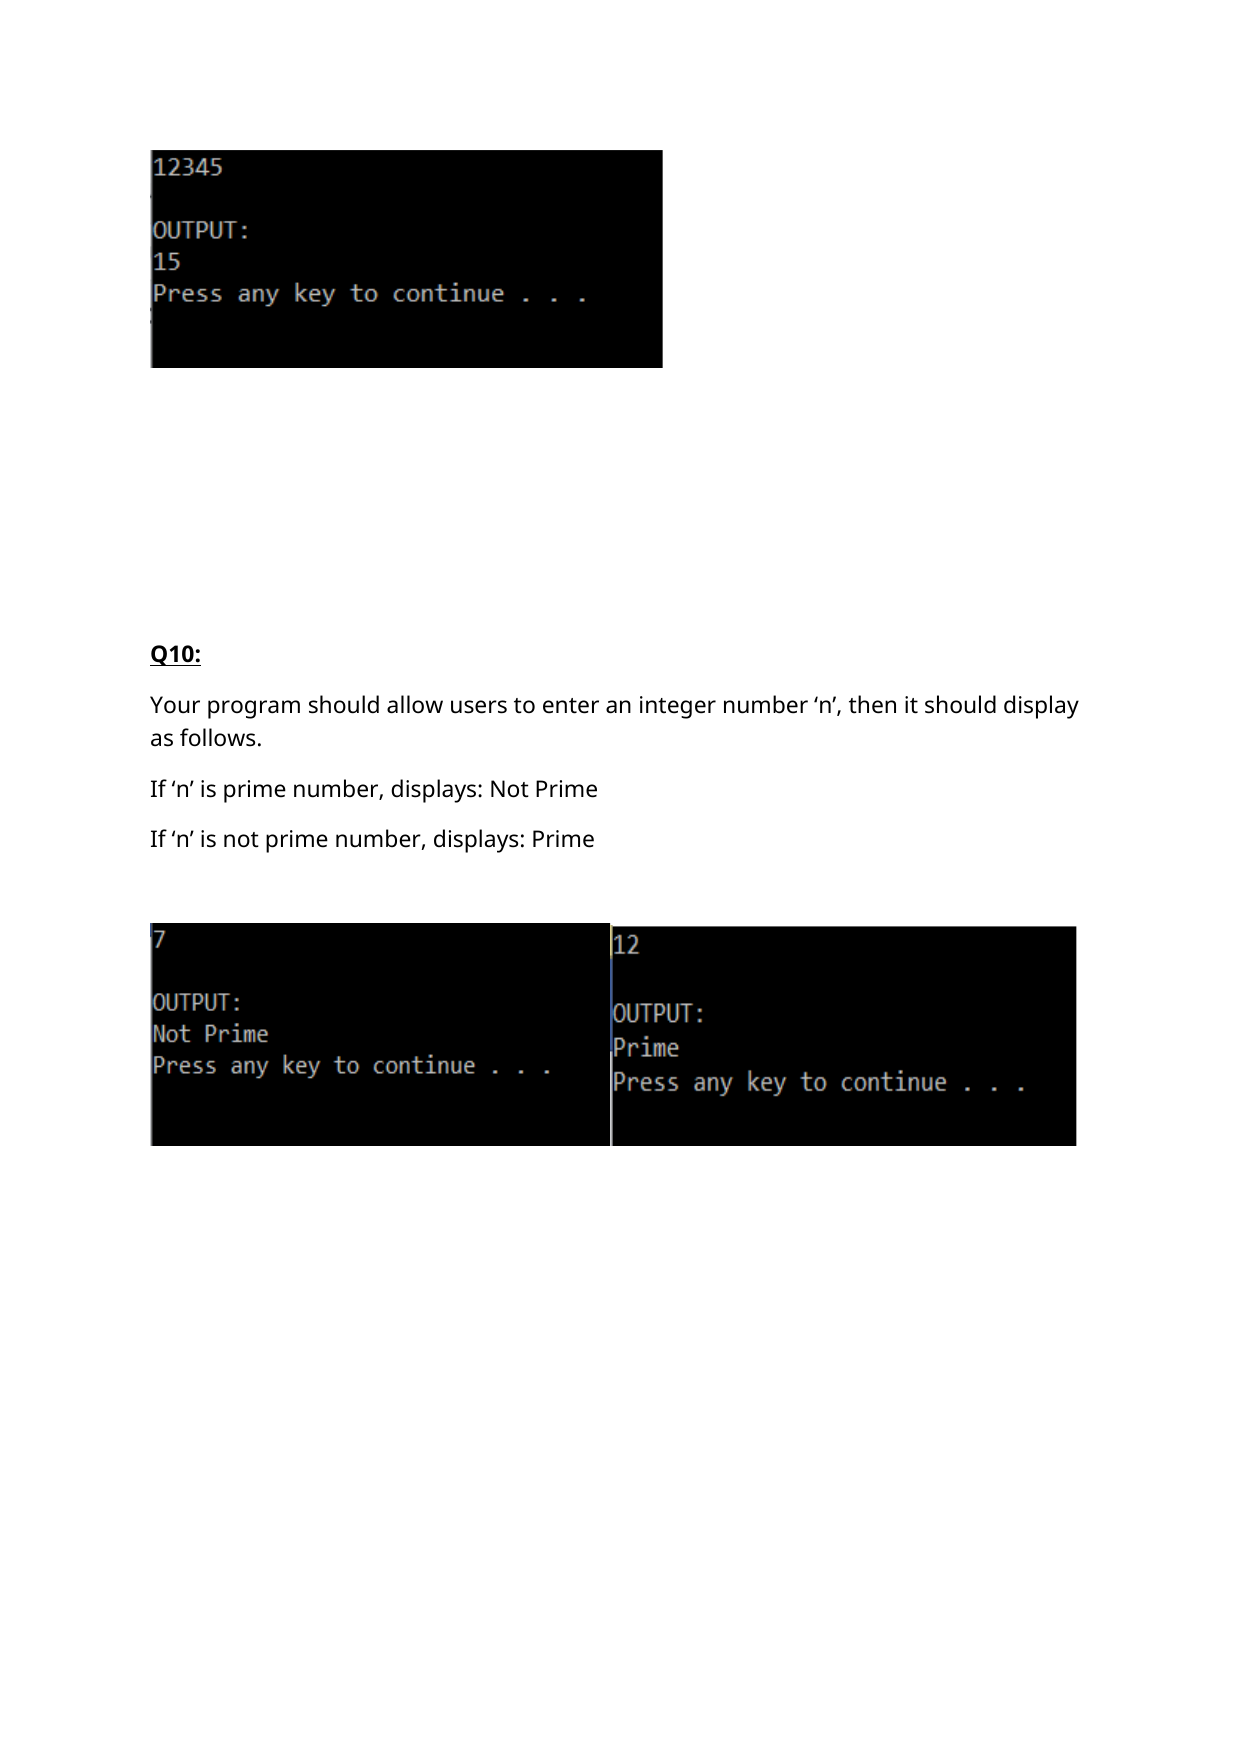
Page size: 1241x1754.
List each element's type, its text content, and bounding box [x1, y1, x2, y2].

text Q10: [150, 638, 1090, 669]
text If ‘n’ is prime number, displays: Not Prime [150, 773, 1090, 804]
text Your program should allow users to enter an integer number ‘n’, then it should display as follows. [150, 688, 1090, 753]
picture [150, 923, 1077, 1146]
picture [150, 150, 663, 368]
text If ‘n’ is not prime number, displays: Prime [150, 823, 1090, 854]
